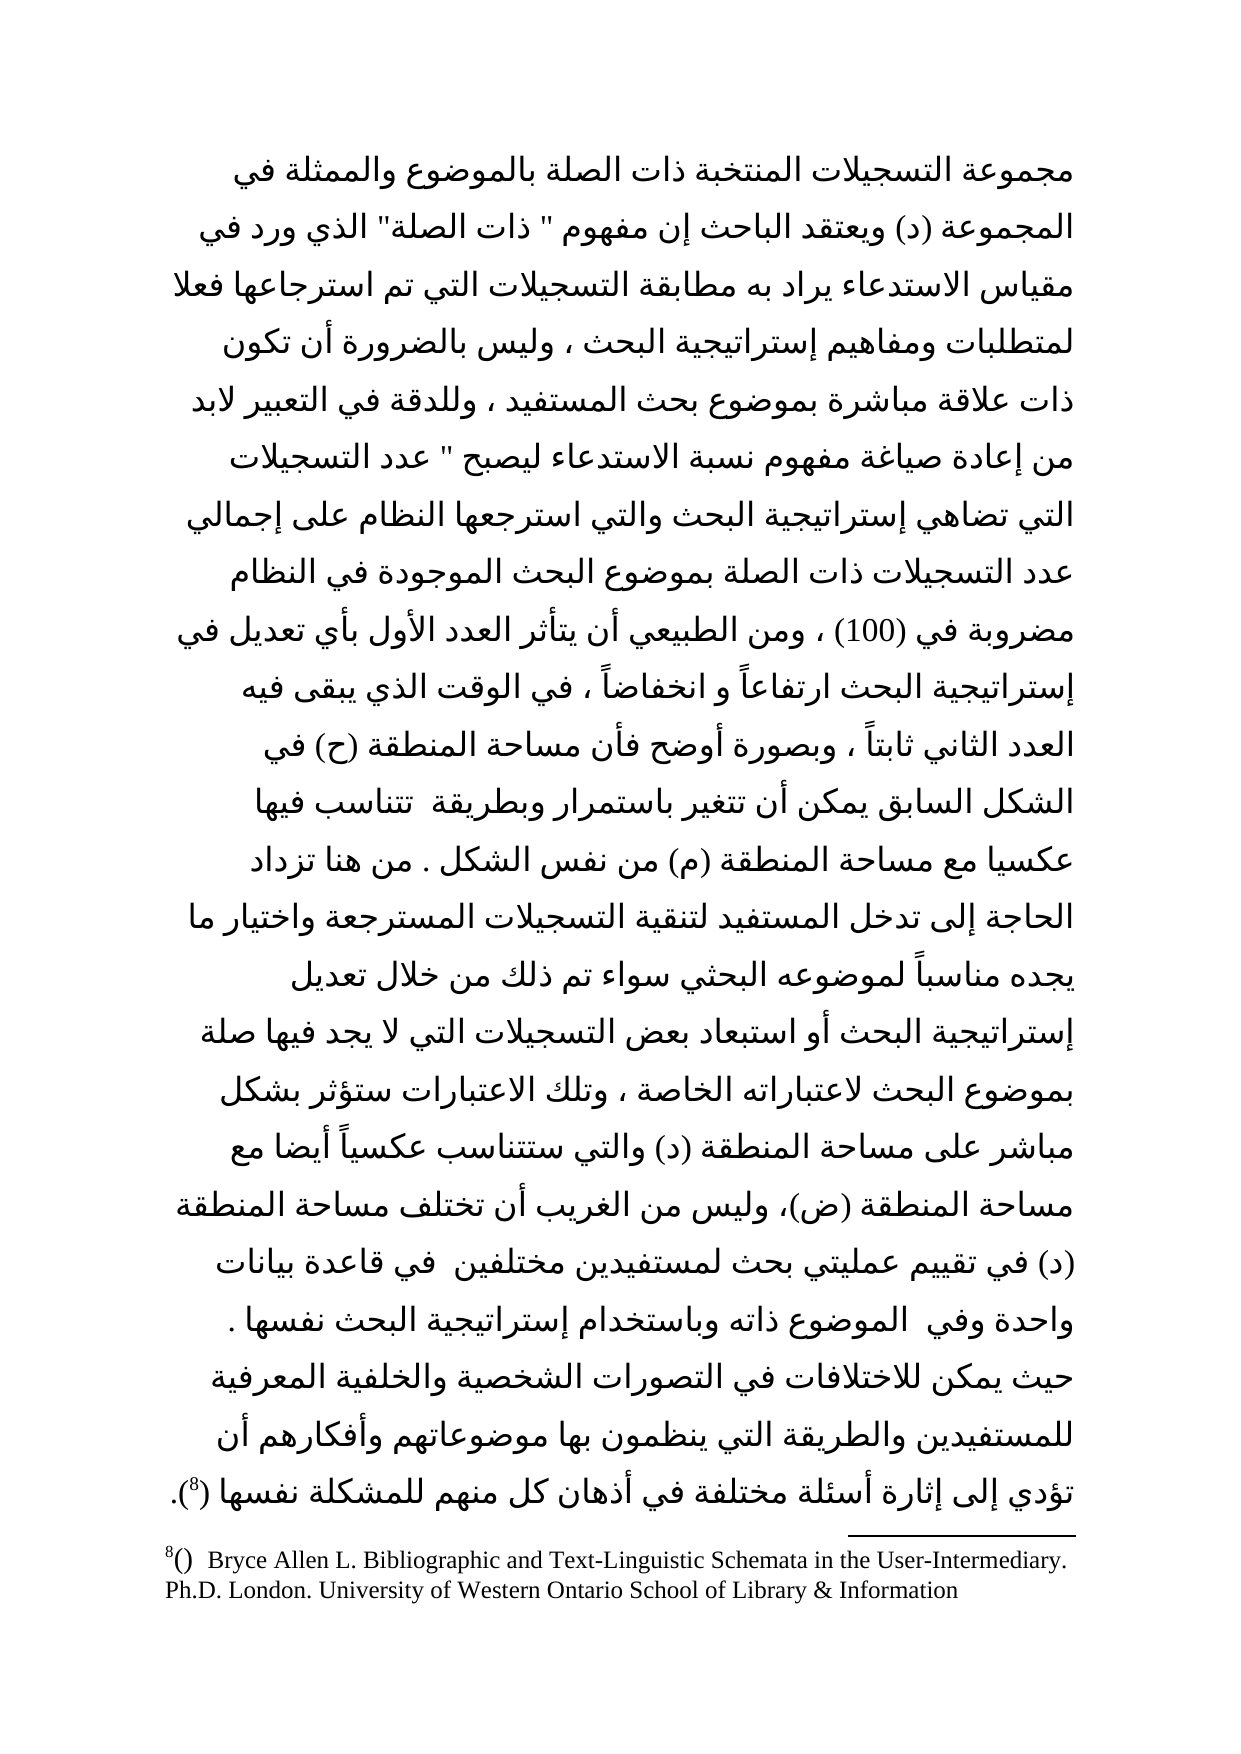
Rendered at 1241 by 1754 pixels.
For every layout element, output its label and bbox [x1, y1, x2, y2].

text [165, 150, 1075, 1511]
